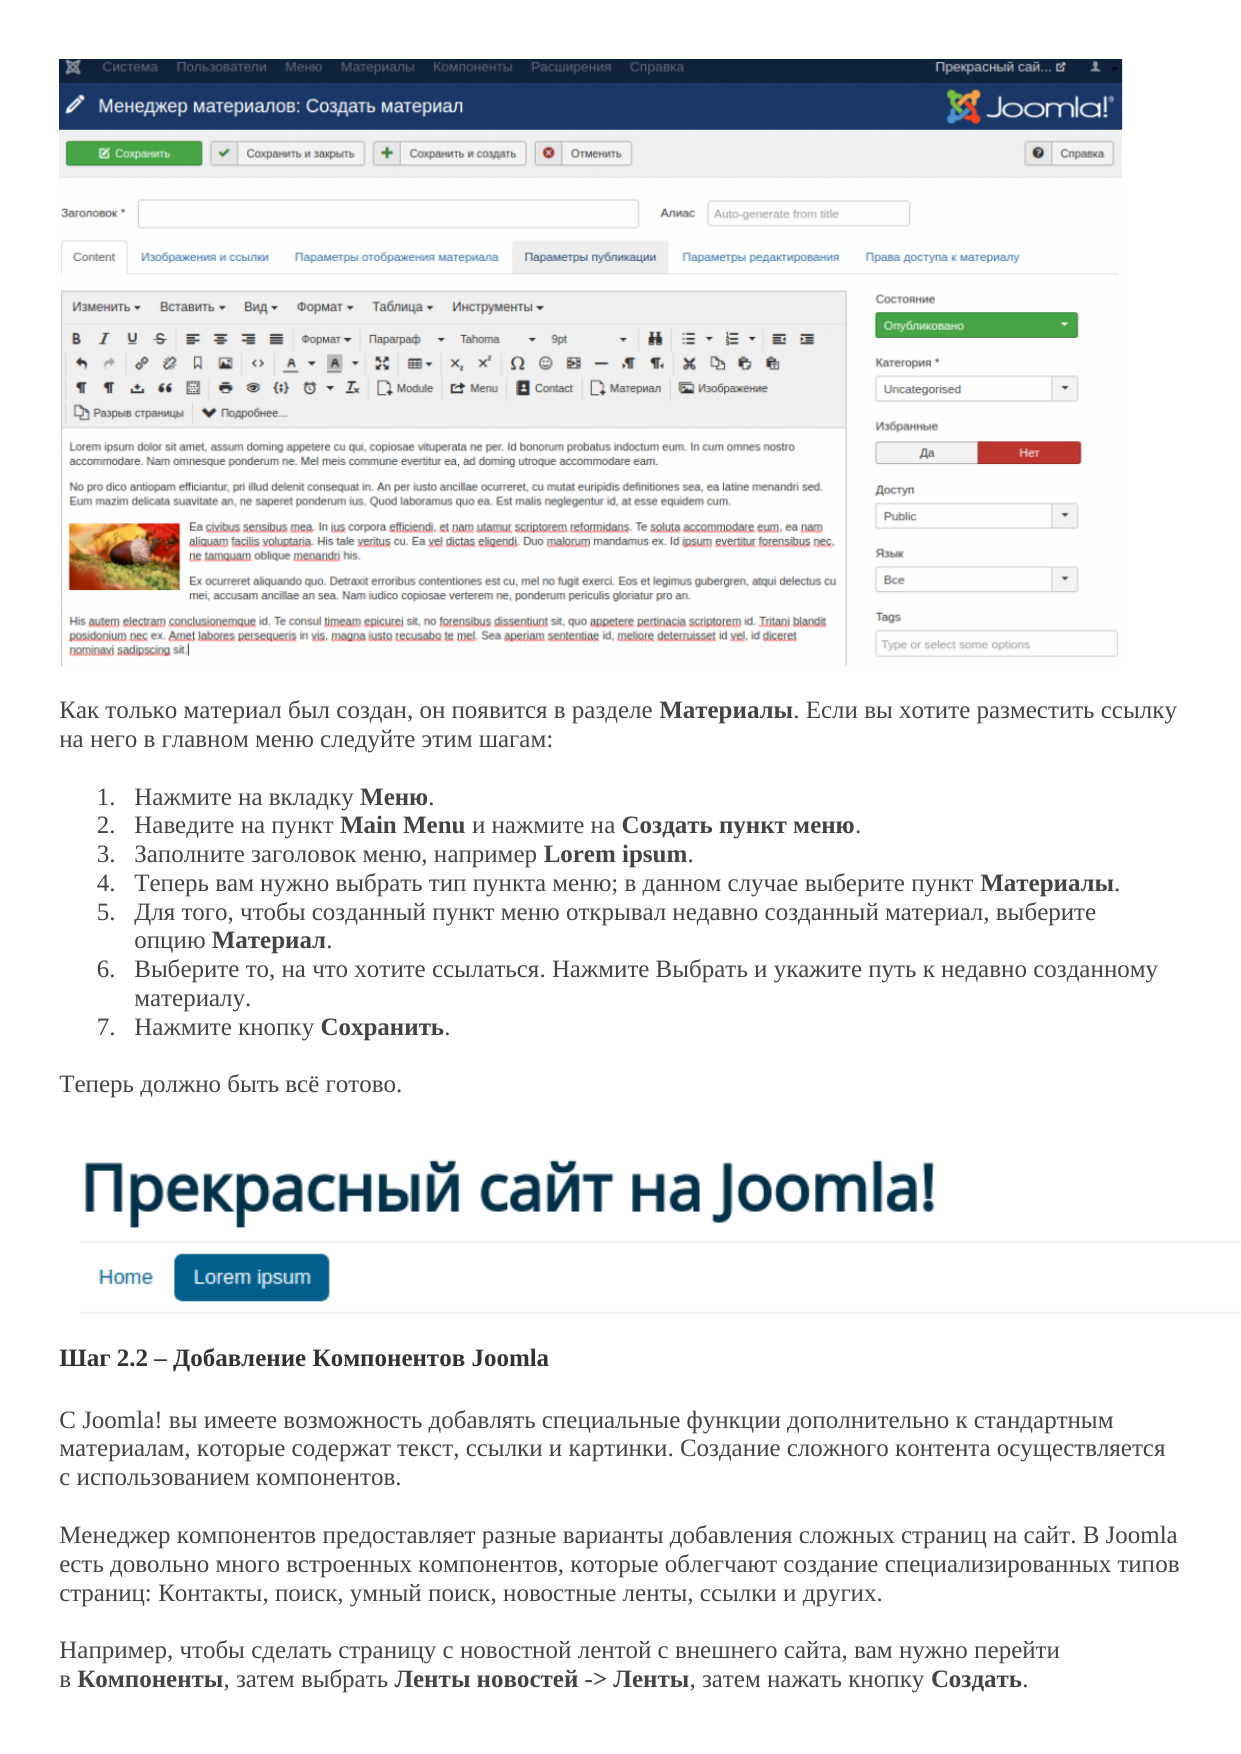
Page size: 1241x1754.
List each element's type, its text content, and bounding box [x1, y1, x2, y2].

list Нажмите кнопку Сохранить. [97, 1012, 1181, 1040]
subtitle Шаг 2.2 – Добавление Компонентов Joomla [59, 1343, 1181, 1371]
picture [59, 1127, 1241, 1314]
list Заполните заголовок меню, например Lorem ipsum. [97, 839, 1181, 868]
text С Joomla! вы имеете возможность добавлять специальные функции дополнительно к стандартным материалам, которые содержат текст, ссылки и картинки. Создание сложного контента осуществляется с использованием компонентов. [59, 1405, 1181, 1491]
text Как только материал был создан, он появится в разделе Материалы. Если вы хотите разместить ссылку на него в главном меню следуйте этим шагам: [59, 695, 1181, 752]
picture [59, 59, 1123, 666]
text Теперь должно быть всё готово. [59, 1069, 1181, 1098]
list Теперь вам нужно выбрать тип пункта меню; в данном случае выберите пункт Материалы. [97, 868, 1181, 897]
text Менеджер компонентов предоставляет разные варианты добавления сложных страниц на сайт. В Joomla есть довольно много встроенных компонентов, которые облегчают создание специализированных типов страниц: Контакты, поиск, умный поиск, новостные ленты, ссылки и других. [59, 1520, 1181, 1606]
list Нажмите на вкладку Меню. [97, 782, 1181, 810]
list Для того, чтобы созданный пункт меню открывал недавно созданный материал, выберите опцию Материал. [97, 897, 1181, 954]
list Выберите то, на что хотите ссылаться. Нажмите Выбрать и укажите путь к недавно созданному материалу. [97, 954, 1181, 1012]
text Например, чтобы сделать страницу с новостной лентой с внешнего сайта, вам нужно перейти в Компоненты, затем выбрать Ленты новостей -> Ленты, затем нажать кнопку Создать. [59, 1636, 1181, 1693]
list Наведите на пункт Main Menu и нажмите на Создать пункт меню. [97, 810, 1181, 839]
